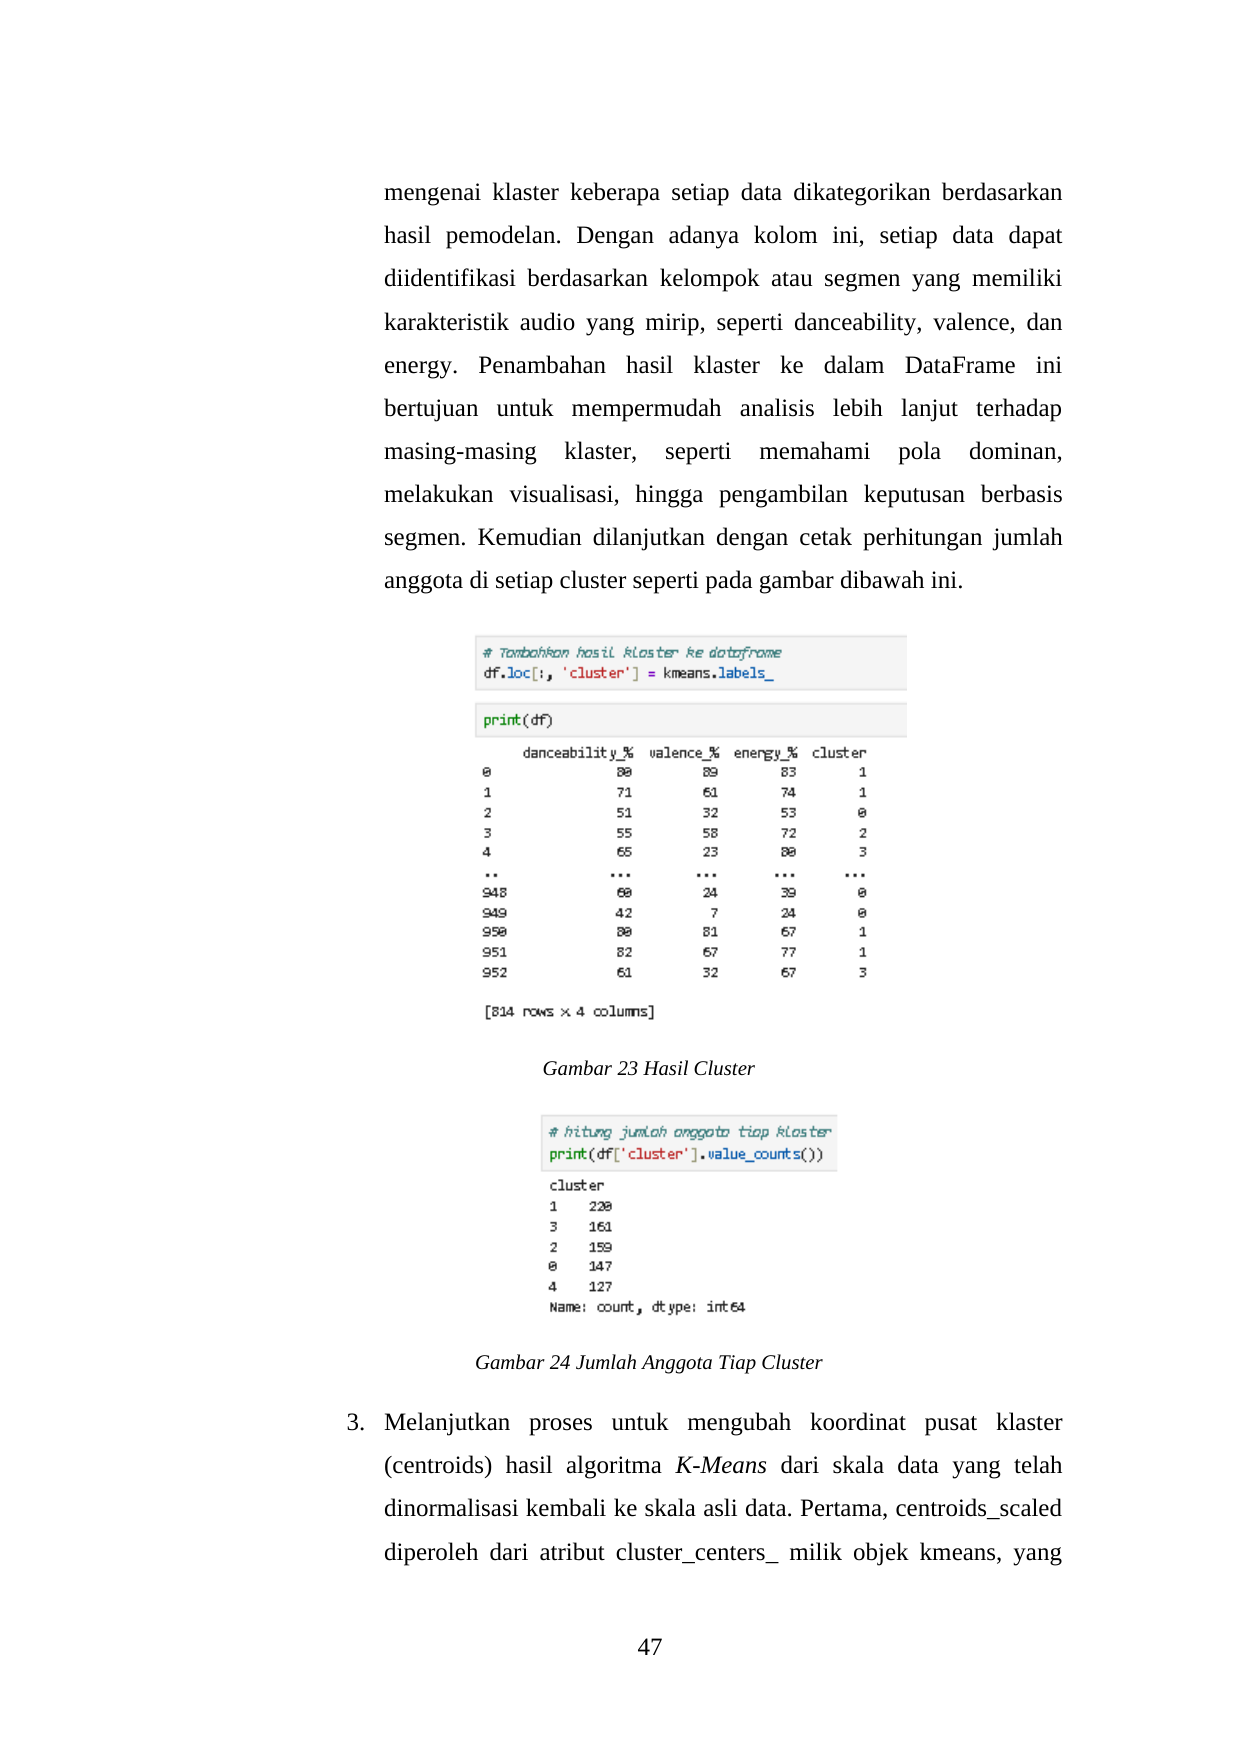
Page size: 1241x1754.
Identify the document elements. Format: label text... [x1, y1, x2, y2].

text Gambar 23 Hasil Cluster [236, 1056, 1063, 1080]
picture [466, 625, 907, 1026]
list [346, 177, 1063, 594]
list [346, 1407, 1063, 1565]
text Gambar 24 Jumlah Anggota Tiap Cluster [236, 1350, 1063, 1374]
picture [535, 1113, 838, 1320]
